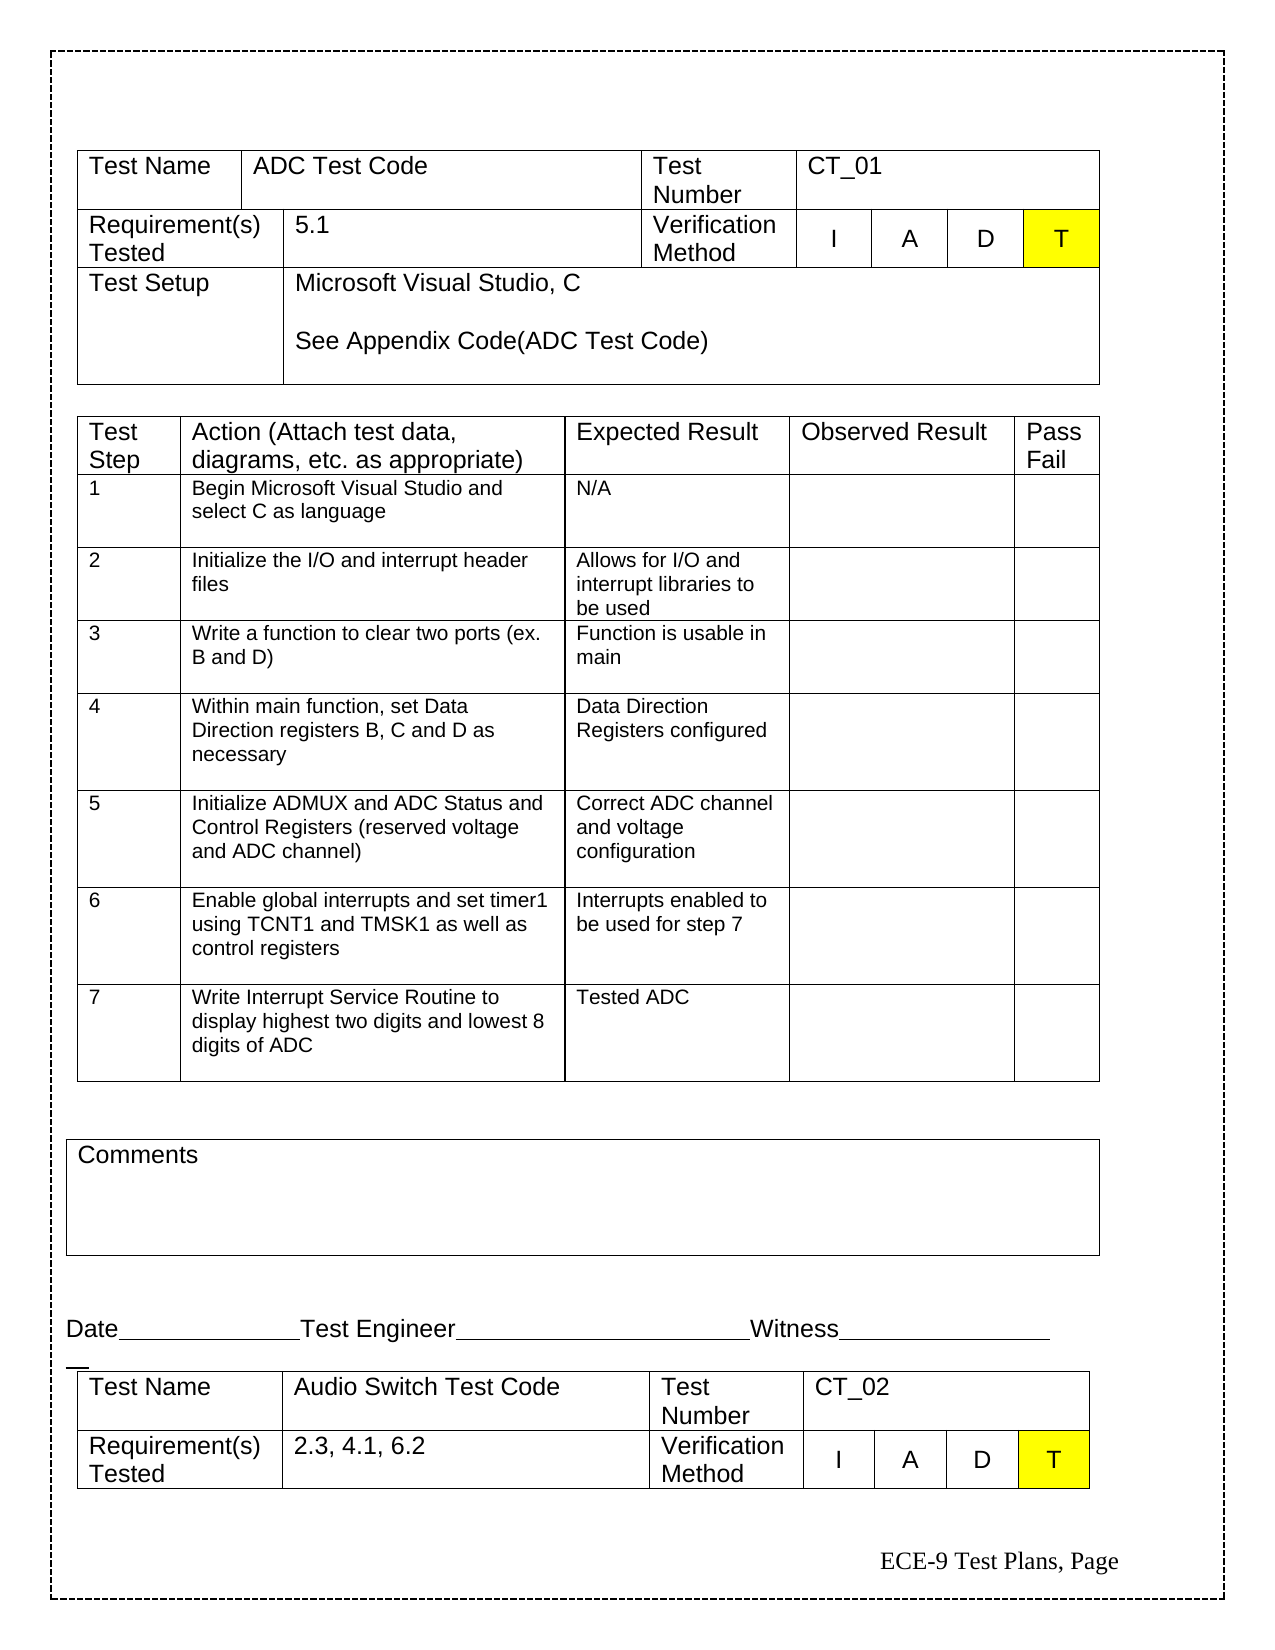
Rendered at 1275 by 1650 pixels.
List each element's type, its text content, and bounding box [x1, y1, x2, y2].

table_header Pass Fail [1015, 417, 1099, 474]
table_header Test Number [642, 151, 796, 208]
table_cell [1015, 694, 1099, 790]
table_cell [1015, 985, 1099, 1081]
table_cell 3 [78, 621, 180, 693]
table_cell I [804, 1431, 874, 1488]
table_cell 2.3, 4.1, 6.2 [283, 1431, 649, 1488]
table_cell T [1019, 1431, 1089, 1488]
table_cell 6 [78, 888, 180, 984]
table_header CT_01 [797, 151, 1099, 208]
table_cell T [1024, 210, 1099, 267]
table_cell 5 [78, 791, 180, 887]
table_header Test Name [78, 151, 241, 208]
table_cell Allows for I/O and interrupt libraries to be used [566, 548, 789, 620]
table_cell [1015, 621, 1099, 693]
table_cell Test Setup [78, 268, 283, 384]
table_cell [790, 548, 1014, 620]
table_cell A [875, 1431, 946, 1488]
table_cell [1015, 888, 1099, 984]
table_cell D [947, 1431, 1018, 1488]
table_header Observed Result [790, 417, 1014, 474]
table_cell Write Interrupt Service Routine to display highest two digits and lowest 8 digits of ADC [181, 985, 564, 1081]
table_cell I [797, 210, 871, 267]
table_header Test Number [650, 1372, 803, 1430]
table_cell Initialize the I/O and interrupt header files [181, 548, 564, 620]
table_cell [790, 985, 1014, 1081]
table_header CT_02 [804, 1372, 1089, 1430]
table_cell Correct ADC channel and voltage configuration [566, 791, 789, 887]
table_header ADC Test Code [242, 151, 641, 208]
table_cell Enable global interrupts and set timer1 using TCNT1 and TMSK1 as well as control registers [181, 888, 564, 984]
table_cell [790, 791, 1014, 887]
table_cell Initialize ADMUX and ADC Status and Control Registers (reserved voltage and ADC channel) [181, 791, 564, 887]
table_cell Microsoft Visual Studio, C See Appendix Code(ADC Test Code) [284, 268, 1099, 384]
table_cell [790, 694, 1014, 790]
table_cell Data Direction Registers configured [566, 694, 789, 790]
table_cell Verification Method [650, 1431, 803, 1488]
table_cell [1015, 548, 1099, 620]
table_cell D [948, 210, 1023, 267]
table_cell 4 [78, 694, 180, 790]
table_cell [1015, 475, 1099, 547]
table_cell Requirement(s) Tested [78, 210, 283, 267]
table_header Test Name [78, 1372, 282, 1430]
table_cell Write a function to clear two ports (ex. B and D) [181, 621, 564, 693]
table_header Audio Switch Test Code [283, 1372, 649, 1430]
table_cell 1 [78, 475, 180, 547]
table_cell [790, 888, 1014, 984]
table_cell [790, 621, 1014, 693]
table_cell [790, 475, 1014, 547]
table_cell Interrupts enabled to be used for step 7 [566, 888, 789, 984]
table_cell 2 [78, 548, 180, 620]
table_header Action (Attach test data, diagrams, etc. as appropriate) [181, 417, 564, 474]
table_header Expected Result [566, 417, 789, 474]
table_cell Within main function, set Data Direction registers B, C and D as necessary [181, 694, 564, 790]
text Date Test Engineer Witness [66, 1314, 1125, 1371]
table_cell Tested ADC [566, 985, 789, 1081]
table_cell Requirement(s) Tested [78, 1431, 282, 1488]
table_cell [1015, 791, 1099, 887]
table_cell 5.1 [284, 210, 641, 267]
table_cell N/A [566, 475, 789, 547]
table_header Comments [67, 1140, 1099, 1255]
table_cell A [872, 210, 947, 267]
table_cell Begin Microsoft Visual Studio and select C as language [181, 475, 564, 547]
table_cell 7 [78, 985, 180, 1081]
table_cell Verification Method [642, 210, 796, 267]
table_header Test Step [78, 417, 180, 474]
table_cell Function is usable in main [566, 621, 789, 693]
